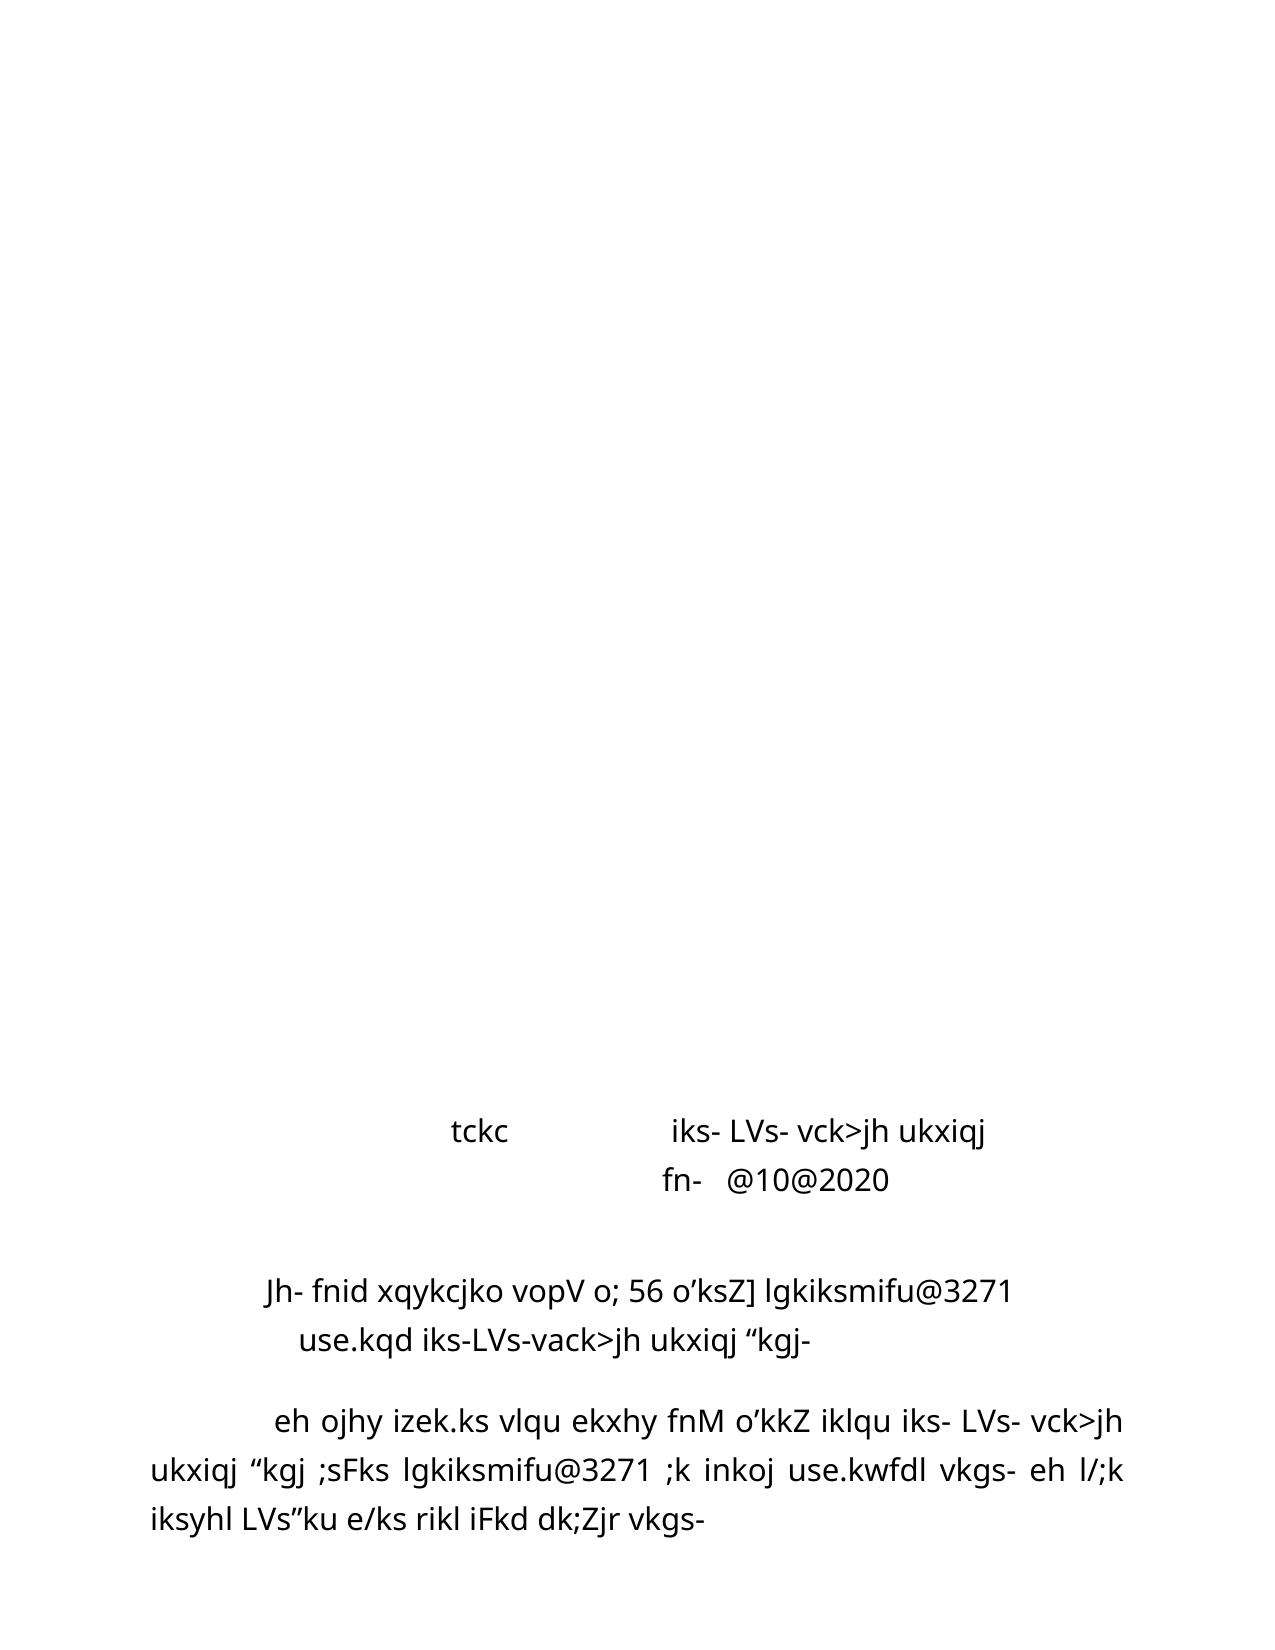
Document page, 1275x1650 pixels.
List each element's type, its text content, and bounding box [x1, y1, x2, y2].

text Jh- fnid xqykcjko vopV o; 56 o’ksZ] lgkiksmifu@3271 [150, 1269, 1125, 1312]
text eh ojhy izek.ks vlqu ekxhy fnM o’kkZ iklqu iks- LVs- vck>jh ukxiqj “kgj ;sFks lgkiksmifu@3271 ;k inkoj use.kwfdl vkgs- eh l/;k iksyhl LVs”ku e/ks rikl iFkd dk;Zjr vkgs- [150, 1399, 1125, 1540]
text fn- @10@2020 [150, 1158, 1125, 1201]
text use.kqd iks-LVs-vack>jh ukxiqj “kgj- [150, 1318, 1125, 1361]
text tckc iks- LVs- vck>jh ukxiqj [150, 1109, 1125, 1152]
